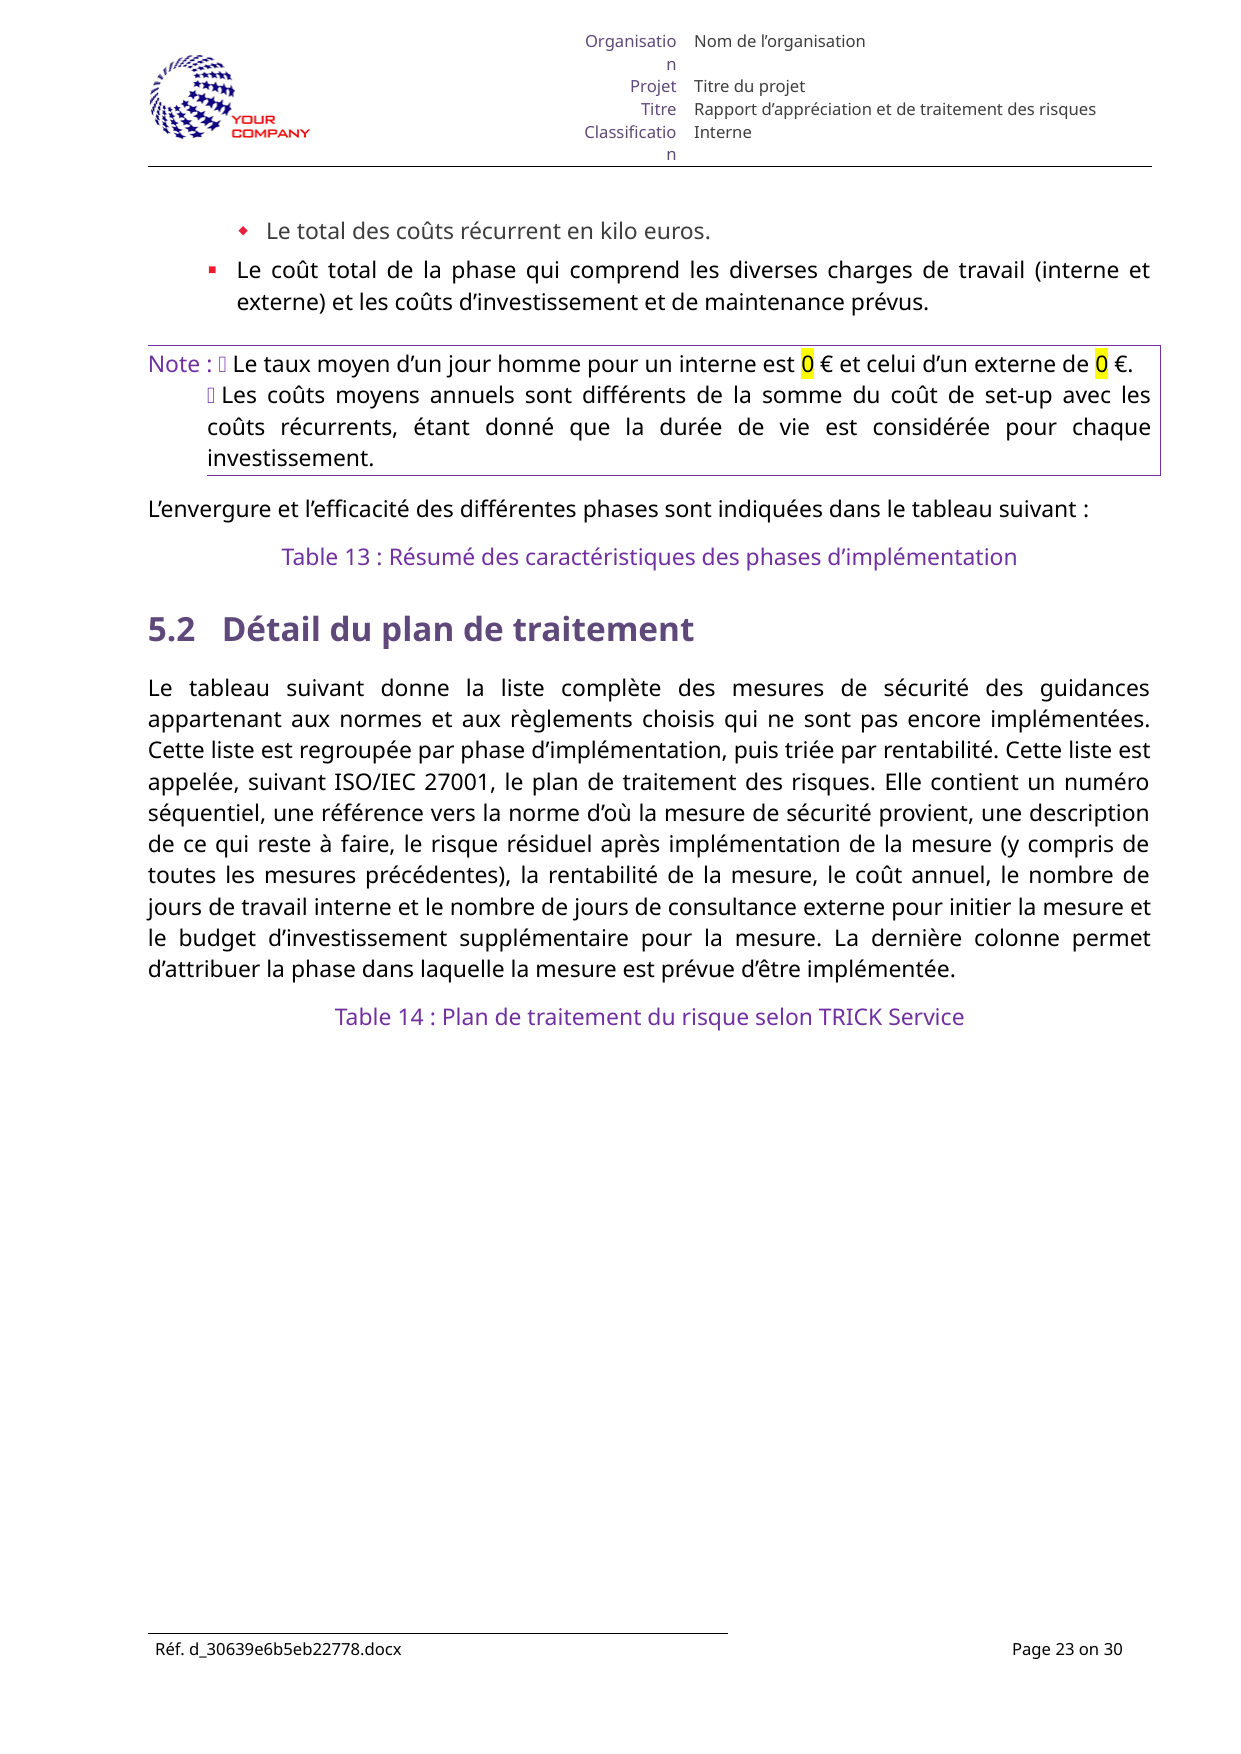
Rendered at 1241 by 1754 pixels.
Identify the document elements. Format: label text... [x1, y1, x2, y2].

text Les coûts moyens annuels sont différents de la somme du coût de set-up avec les coûts récurrents, étant donné que la durée de vie est considérée pour chaque investissement. [207, 379, 1160, 475]
subtitle Détail du plan de traitement [148, 605, 1152, 651]
text Note : Le taux moyen d’un jour homme pour un interne est 0 € et celui d’un externe de 0 €. [148, 346, 1160, 379]
text Le total des coûts récurrent en kilo euros. [236, 215, 1152, 246]
text Table 14 : Plan de traitement du risque selon TRICK Service [148, 1001, 1152, 1032]
text Table 13 : Résumé des caractéristiques des phases d’implémentation [148, 541, 1152, 572]
text L’envergure et l’efficacité des différentes phases sont indiquées dans le tableau suivant : [148, 493, 1152, 524]
text Le coût total de la phase qui comprend les diverses charges de travail (interne et externe) et les coûts d’investissement et de maintenance prévus. [207, 254, 1152, 317]
picture [147, 53, 312, 142]
text Le tableau suivant donne la liste complète des mesures de sécurité des guidances appartenant aux normes et aux règlements choisis qui ne sont pas encore implémentées. Cette liste est regroupée par phase d’implémentation, puis triée par rentabilité. Cette liste est appelée, suivant ISO/IEC 27001, le plan de traitement des risques. Elle contient un numéro séquentiel, une référence vers la norme d’où la mesure de sécurité provient, une description de ce qui reste à faire, le risque résiduel après implémentation de la mesure (y compris de toutes les mesures précédentes), la rentabilité de la mesure, le coût annuel, le nombre de jours de travail interne et le nombre de jours de consultance externe pour initier la mesure et le budget d’investissement supplémentaire pour la mesure. La dernière colonne permet d’attribuer la phase dans laquelle la mesure est prévue d’être implémentée. [148, 672, 1152, 984]
